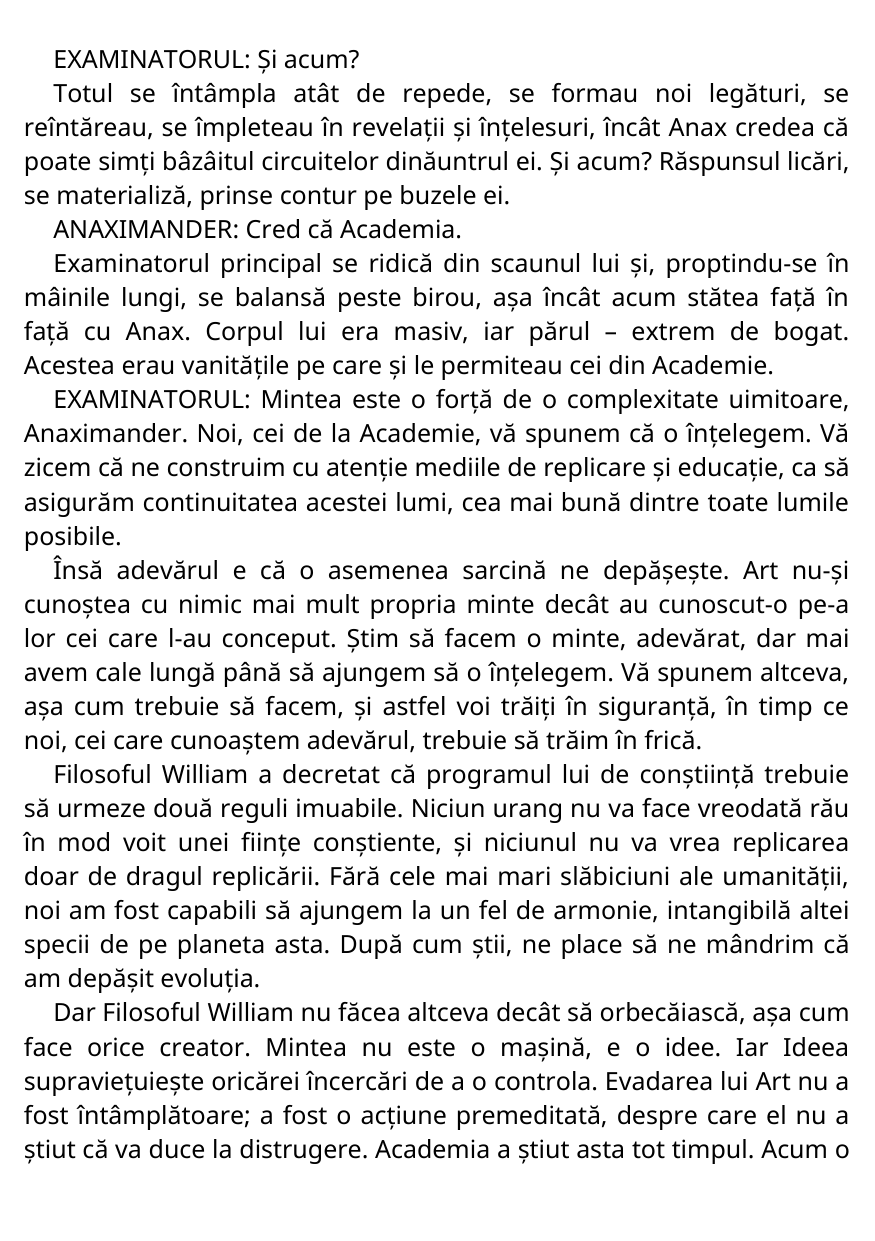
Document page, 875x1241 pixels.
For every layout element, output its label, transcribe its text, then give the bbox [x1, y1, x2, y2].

text Însă adevărul e că o asemenea sarcină ne depăşeşte. Art nu-şi cunoştea cu nimic mai mult propria minte decât au cunoscut-o pe-a lor cei care l-au conceput. Ştim să facem o minte, adevărat, dar mai avem cale lungă până să ajungem să o înţelegem. Vă spunem altceva, aşa cum trebuie să facem, şi astfel voi trăiţi în siguranţă, în timp ce noi, cei care cunoaştem adevărul, trebuie să trăim în frică. [24, 552, 850, 757]
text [24, 995, 850, 1165]
text Totul se întâmpla atât de repede, se formau noi legături, se reîntăreau, se împleteau în revelaţii şi înţelesuri, încât Anax credea că poate simţi bâzâitul circuitelor dinăuntrul ei. Şi acum? Răspunsul licări, se materializă, prinse contur pe buzele ei. [24, 75, 850, 212]
text ANAXIMANDER: Cred că Academia. [24, 212, 850, 246]
text EXAMINATORUL: Mintea este o forţă de o complexitate uimitoare, Anaximander. Noi, cei de la Academie, vă spunem că o înţelegem. Vă zicem că ne construim cu atenţie mediile de replicare şi educaţie, ca să asigurăm continuitatea acestei lumi, cea mai bună dintre toate lumile posibile. [24, 382, 850, 552]
text Examinatorul principal se ridică din scaunul lui şi, proptindu-se în mâinile lungi, se balansă peste birou, aşa încât acum stătea faţă în faţă cu Anax. Corpul lui era masiv, iar părul – extrem de bogat. Acestea erau vanităţile pe care şi le permiteau cei din Academie. [24, 246, 850, 382]
text EXAMINATORUL: Şi acum? [24, 41, 850, 75]
text Filosoful William a decretat că programul lui de conştiinţă trebuie să urmeze două reguli imuabile. Niciun urang nu va face vreodată rău în mod voit unei fiinţe conştiente, şi niciunul nu va vrea replicarea doar de dragul replicării. Fără cele mai mari slăbiciuni ale umanităţii, noi am fost capabili să ajungem la un fel de armonie, intangibilă altei specii de pe planeta asta. După cum ştii, ne place să ne mândrim că am depăşit evoluţia. [24, 757, 850, 995]
